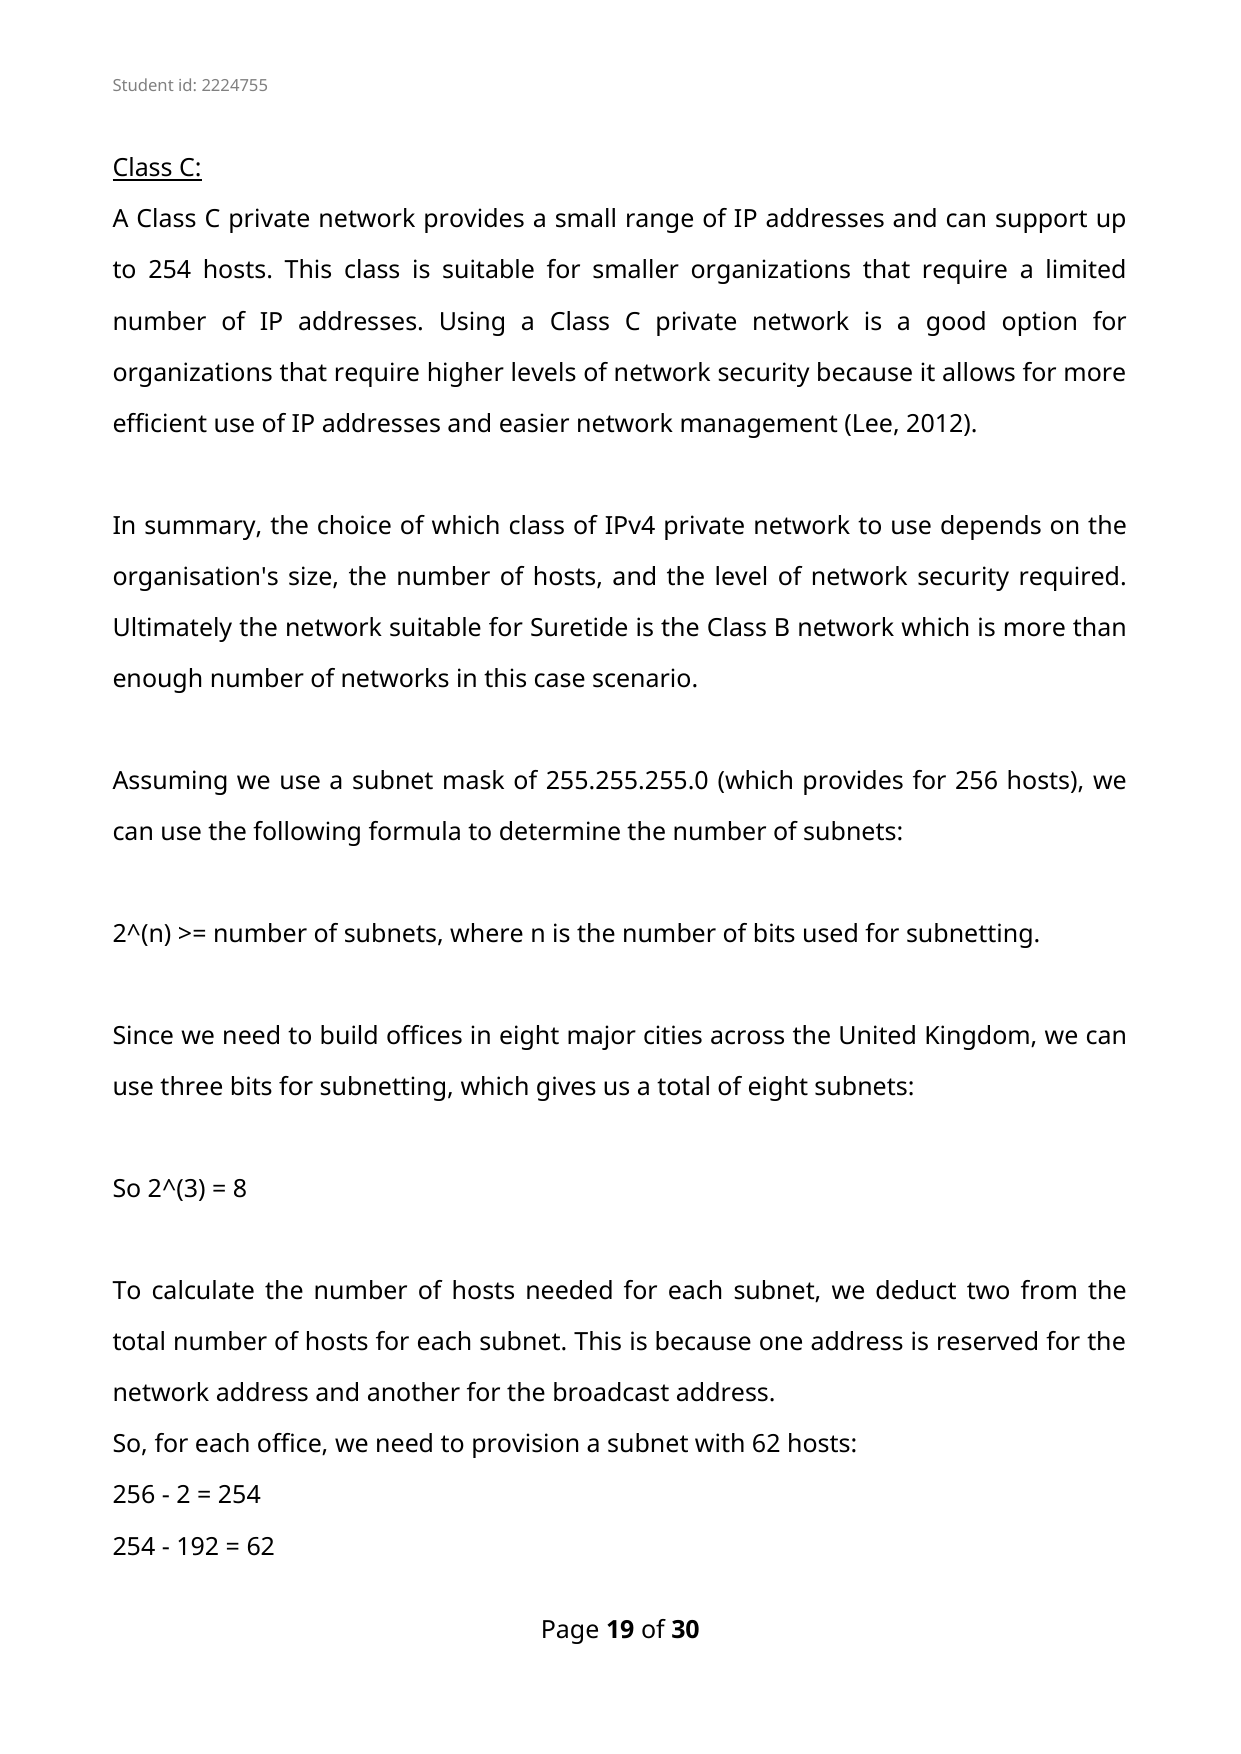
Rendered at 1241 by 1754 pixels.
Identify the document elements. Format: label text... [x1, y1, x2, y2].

text So, for each office, we need to provision a subnet with 62 hosts: [112, 1426, 1128, 1460]
text 2^(n) >= number of subnets, where n is the number of bits used for subnetting. [112, 916, 1128, 950]
text 256 - 2 = 254 [112, 1477, 1128, 1511]
text Since we need to build offices in eight major cities across the United Kingdom, we can use three bits for subnetting, which gives us a total of eight subnets: [112, 1018, 1128, 1103]
text Class C: [112, 150, 1128, 184]
text So 2^(3) = 8 [112, 1171, 1128, 1205]
text Assuming we use a subnet mask of 255.255.255.0 (which provides for 256 hosts), we can use the following formula to determine the number of subnets: [112, 762, 1128, 848]
text To calculate the number of hosts needed for each subnet, we deduct two from the total number of hosts for each subnet. This is because one address is reserved for the network address and another for the broadcast address. [112, 1273, 1128, 1409]
text 254 - 192 = 62 [112, 1528, 1128, 1562]
text In summary, the choice of which class of IPv4 private network to use depends on the organisation's size, the number of hosts, and the level of network security required. Ultimately the network suitable for Suretide is the Class B network which is more than enough number of networks in this case scenario. [112, 507, 1128, 694]
text A Class C private network provides a small range of IP addresses and can support up to 254 hosts. This class is suitable for smaller organizations that require a limited number of IP addresses. Using a Class C private network is a good option for organizations that require higher levels of network security because it allows for more efficient use of IP addresses and easier network management (Lee, 2012). [112, 201, 1128, 439]
